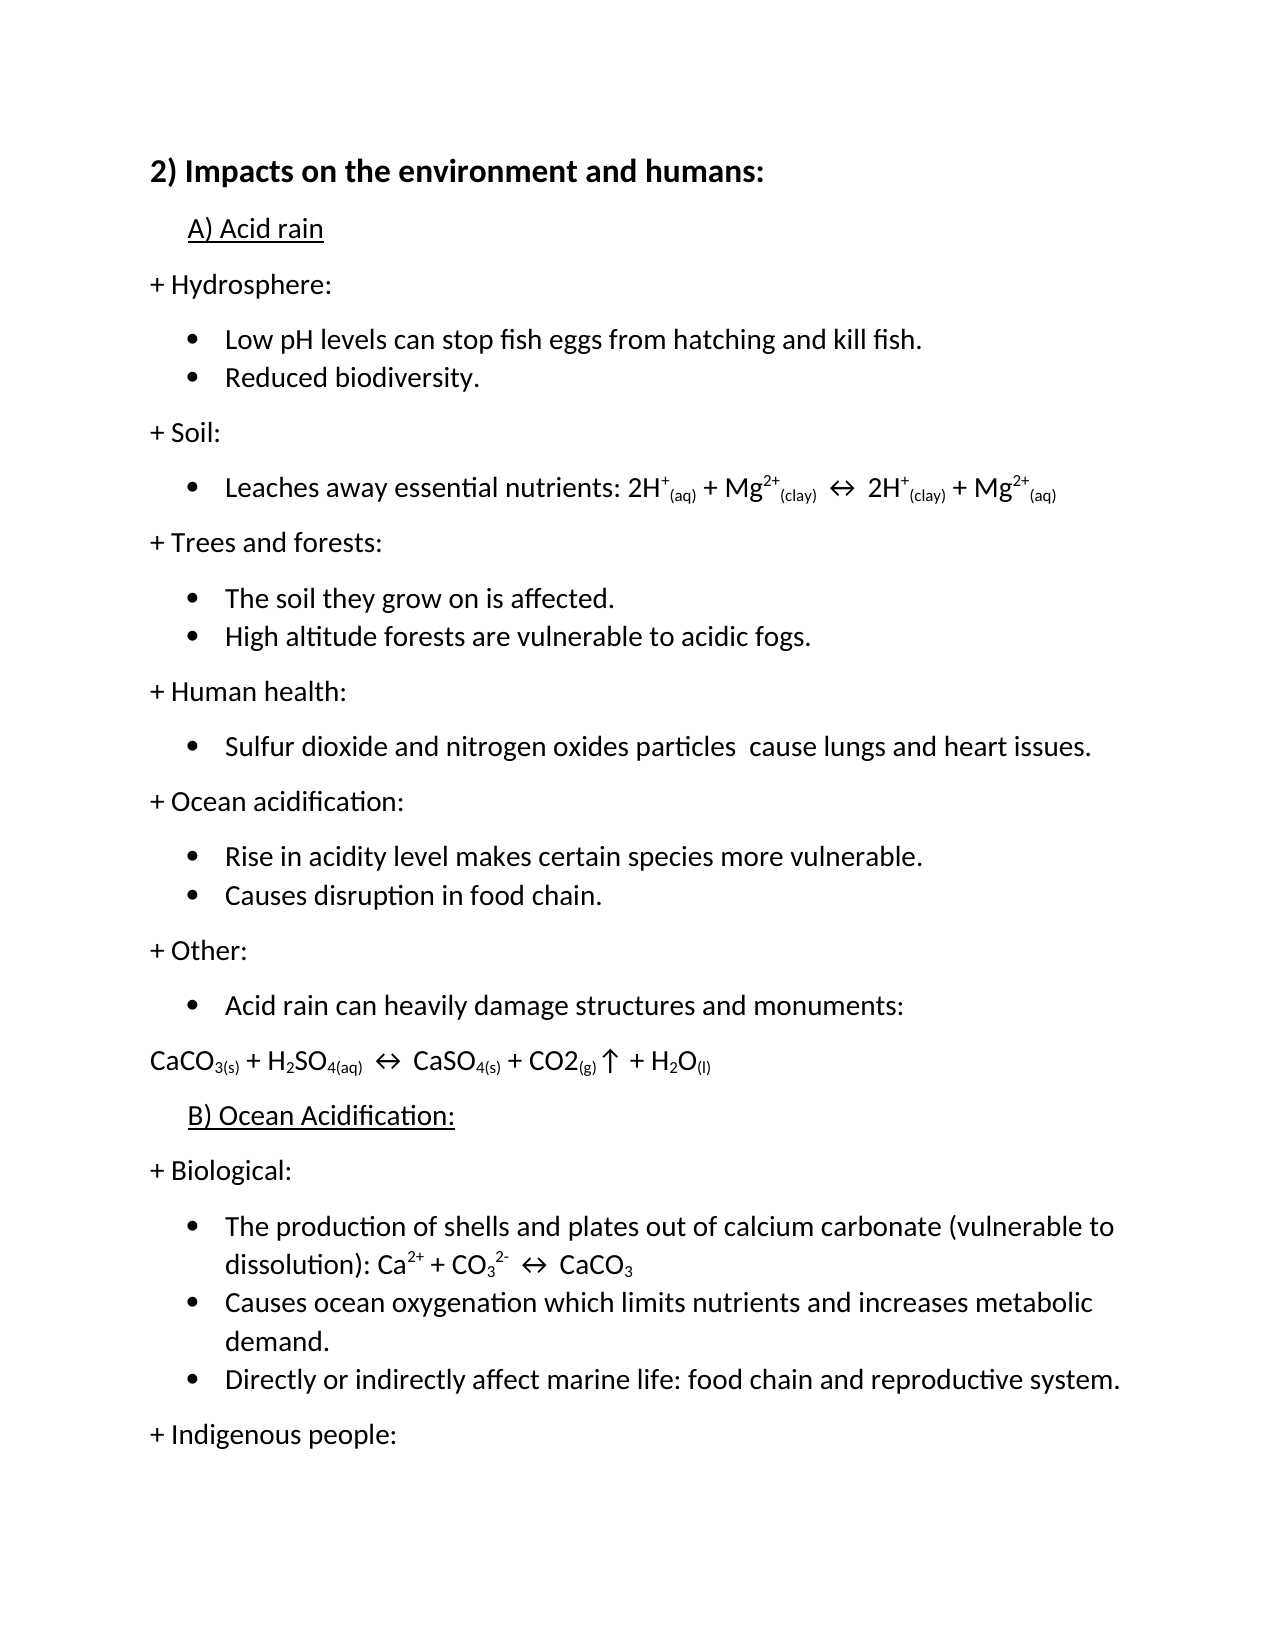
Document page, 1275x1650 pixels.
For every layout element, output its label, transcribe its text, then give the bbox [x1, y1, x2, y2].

list Acid rain can heavily damage structures and monuments: [187, 987, 1125, 1023]
text A) Acid rain [187, 211, 1125, 246]
text + Trees and forests: [150, 524, 1125, 560]
list The production of shells and plates out of calcium carbonate (vulnerable to dissolution): Ca2+ + CO32- ↔ CaCO3 [187, 1208, 1125, 1282]
list Rise in acidity level makes certain species more vulnerable. [187, 838, 1125, 874]
text + Ocean acidification: [150, 783, 1125, 819]
list High altitude forests are vulnerable to acidic fogs. [187, 618, 1125, 654]
text CaCO3(s) + H2SO4(aq) ↔ CaSO4(s) + CO2(g)↑ + H2O(l) [150, 1042, 1125, 1078]
list Causes ocean oxygenation which limits nutrients and increases metabolic demand. [187, 1284, 1125, 1358]
list Sulfur dioxide and nitrogen oxides particles cause lungs and heart issues. [187, 728, 1125, 764]
list Directly or indirectly affect marine life: food chain and reproductive system. [187, 1361, 1125, 1397]
text + Human health: [150, 673, 1125, 709]
text + Other: [150, 932, 1125, 968]
list Low pH levels can stop fish eggs from hatching and kill fish. [187, 321, 1125, 356]
text + Hydrosphere: [150, 266, 1125, 301]
text 2) Impacts on the environment and humans: [150, 150, 1125, 191]
list The soil they grow on is affected. [187, 580, 1125, 615]
text B) Ocean Acidification: [187, 1097, 1125, 1133]
text + Soil: [150, 414, 1125, 450]
list Leaches away essential nutrients: 2H+(aq) + Mg2+(clay) ↔ 2H+(clay) + Mg2+(aq) [187, 469, 1125, 505]
text + Biological: [150, 1152, 1125, 1188]
list Causes disruption in food chain. [187, 877, 1125, 913]
list Reduced biodiversity. [187, 359, 1125, 395]
text + Indigenous people: [150, 1416, 1125, 1452]
